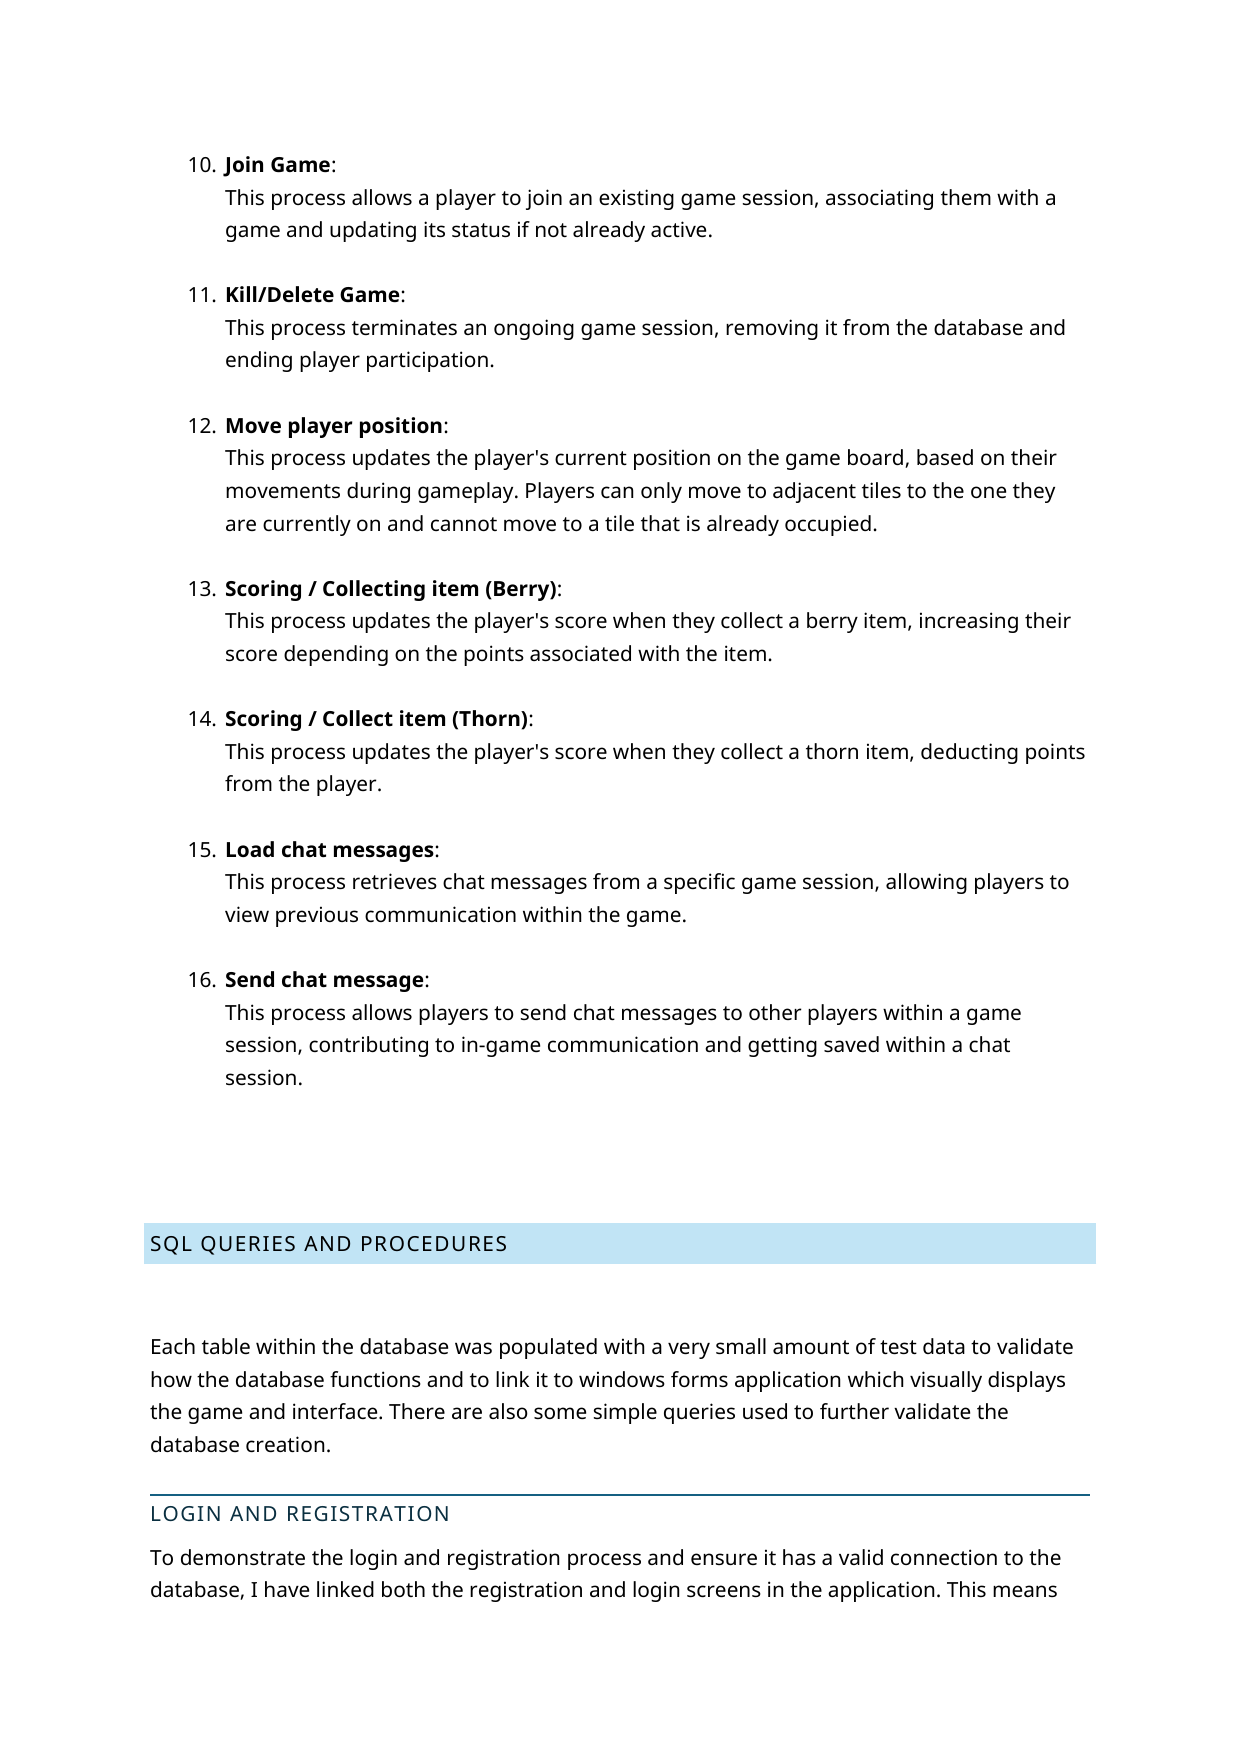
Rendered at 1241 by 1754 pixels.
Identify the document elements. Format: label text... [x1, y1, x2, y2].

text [150, 1543, 1090, 1604]
list Kill/Delete Game: This process terminates an ongoing game session, removing it from the database and ending player participation. [187, 280, 1090, 374]
list Send chat message: This process allows players to send chat messages to other players within a game session, contributing to in-game communication and getting saved within a chat session. [187, 965, 1090, 1091]
list Scoring / Collecting item (Berry): This process updates the player's score when they collect a berry item, increasing their score depending on the points associated with the item. [187, 574, 1090, 667]
subtitle Login and Registration [150, 1496, 1090, 1528]
list Scoring / Collect item (Thorn): This process updates the player's score when they collect a thorn item, deducting points from the player. [187, 704, 1090, 798]
text Each table within the database was populated with a very small amount of test data to validate how the database functions and to link it to windows forms application which visually displays the game and interface. There are also some simple queries used to further validate the database creation. [150, 1332, 1090, 1458]
list Load chat messages: This process retrieves chat messages from a specific game session, allowing players to view previous communication within the game. [187, 835, 1090, 928]
list Join Game: This process allows a player to join an existing game session, associating them with a game and updating its status if not already active. [187, 150, 1090, 244]
list Move player position: This process updates the player's current position on the game board, based on their movements during gameplay. Players can only move to adjacent tiles to the one they are currently on and cannot move to a tile that is already occupied. [187, 411, 1090, 537]
subtitle SQL Queries and Procedures [150, 1230, 1090, 1258]
